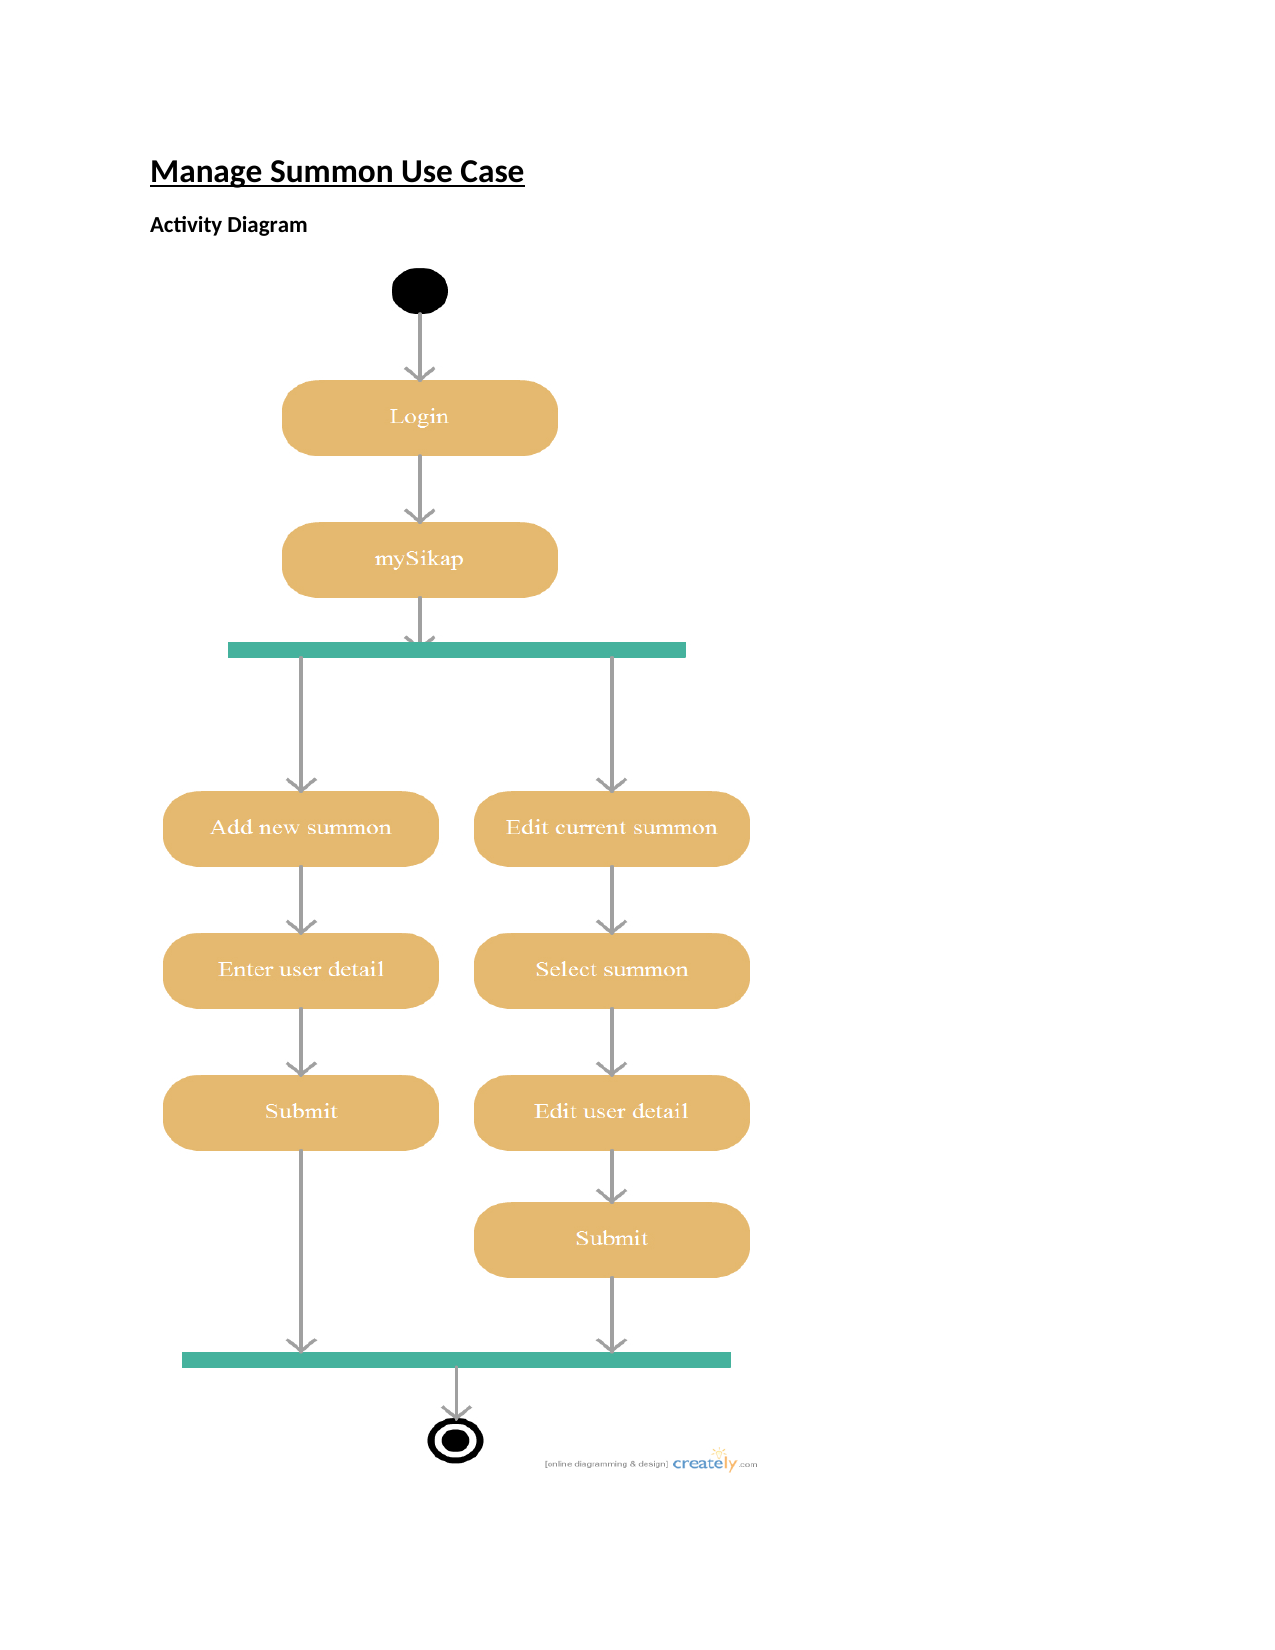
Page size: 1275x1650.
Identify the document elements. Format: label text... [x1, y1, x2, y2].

text Manage Summon Use Case [150, 150, 1125, 191]
text Activity Diagram [150, 211, 1125, 239]
picture [150, 257, 762, 1475]
